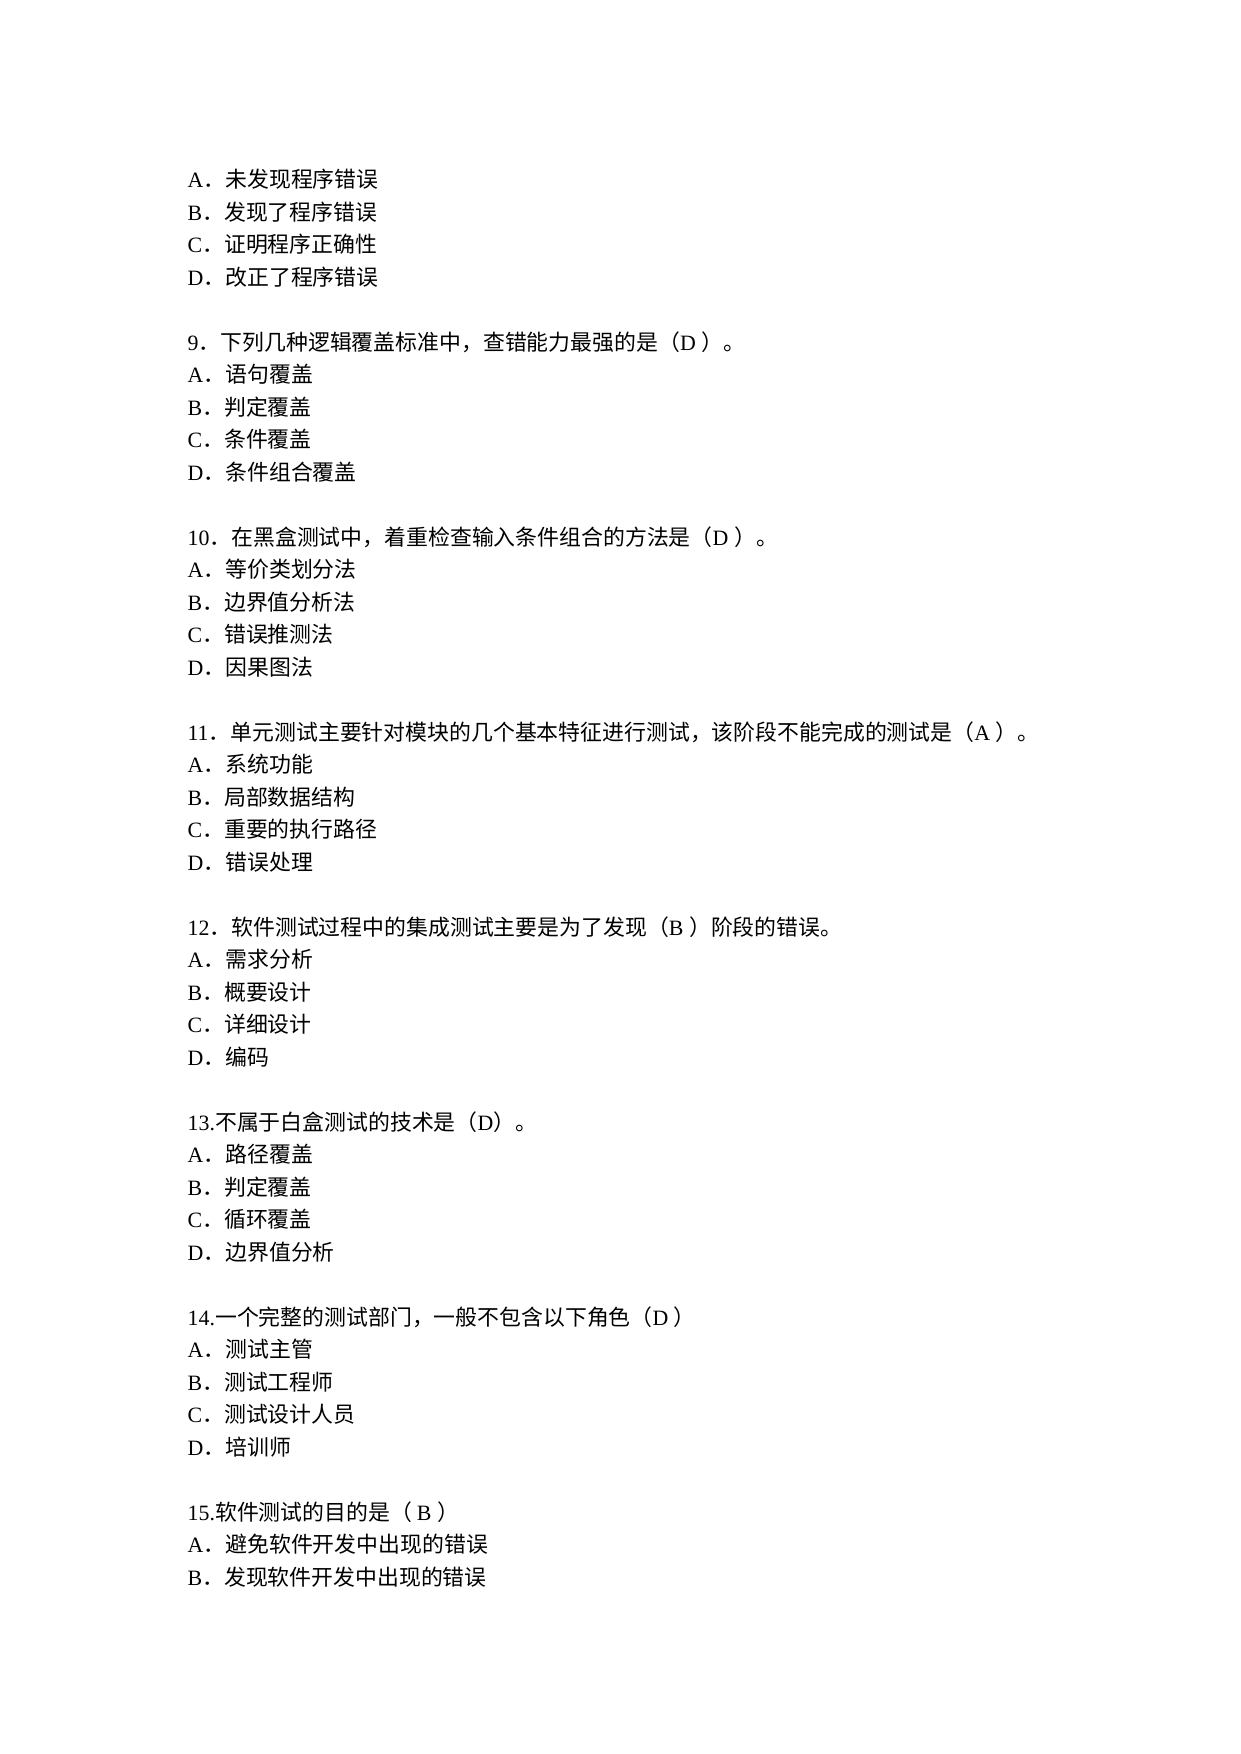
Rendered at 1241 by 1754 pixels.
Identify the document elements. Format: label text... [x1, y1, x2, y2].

text C．循环覆盖 [187, 1202, 1053, 1234]
text D．编码 [187, 1039, 1053, 1072]
text C．证明程序正确性 [187, 227, 1053, 259]
text B．概要设计 [187, 974, 1053, 1007]
text C．条件覆盖 [187, 422, 1053, 454]
text B．判定覆盖 [187, 1169, 1053, 1202]
text C．重要的执行路径 [187, 812, 1053, 844]
text A．路径覆盖 [187, 1137, 1053, 1169]
text C．错误推测法 [187, 617, 1053, 649]
text 13.不属于白盒测试的技术是（D）。 [187, 1104, 1053, 1137]
text 14.一个完整的测试部门，一般不包含以下角色（D ） [187, 1299, 1053, 1332]
text C．测试设计人员 [187, 1397, 1053, 1429]
text B．边界值分析法 [187, 584, 1053, 617]
text D．边界值分析 [187, 1234, 1053, 1267]
text B．局部数据结构 [187, 779, 1053, 812]
text B．测试工程师 [187, 1364, 1053, 1397]
text C．详细设计 [187, 1007, 1053, 1039]
text 15.软件测试的目的是（ B ） [187, 1494, 1053, 1527]
text D．改正了程序错误 [187, 259, 1053, 292]
text B．判定覆盖 [187, 389, 1053, 422]
text D．因果图法 [187, 649, 1053, 682]
text 10．在黑盒测试中，着重检查输入条件组合的方法是（D ）。 [187, 519, 1053, 552]
text A．系统功能 [187, 747, 1053, 779]
text A．等价类划分法 [187, 552, 1053, 584]
text A．需求分析 [187, 942, 1053, 974]
text D．条件组合覆盖 [187, 454, 1053, 487]
text A．未发现程序错误 [187, 162, 1053, 194]
text 12．软件测试过程中的集成测试主要是为了发现（B ）阶段的错误。 [187, 909, 1053, 942]
text D．培训师 [187, 1429, 1053, 1462]
text A．测试主管 [187, 1332, 1053, 1364]
text B．发现了程序错误 [187, 194, 1053, 227]
text 11．单元测试主要针对模块的几个基本特征进行测试，该阶段不能完成的测试是（A ）。 [187, 714, 1053, 747]
text 9．下列几种逻辑覆盖标准中，查错能力最强的是（D ）。 [187, 324, 1053, 357]
text A．语句覆盖 [187, 357, 1053, 389]
text A．避免软件开发中出现的错误 [187, 1527, 1053, 1559]
text B．发现软件开发中出现的错误 [187, 1559, 1053, 1592]
text D．错误处理 [187, 844, 1053, 877]
